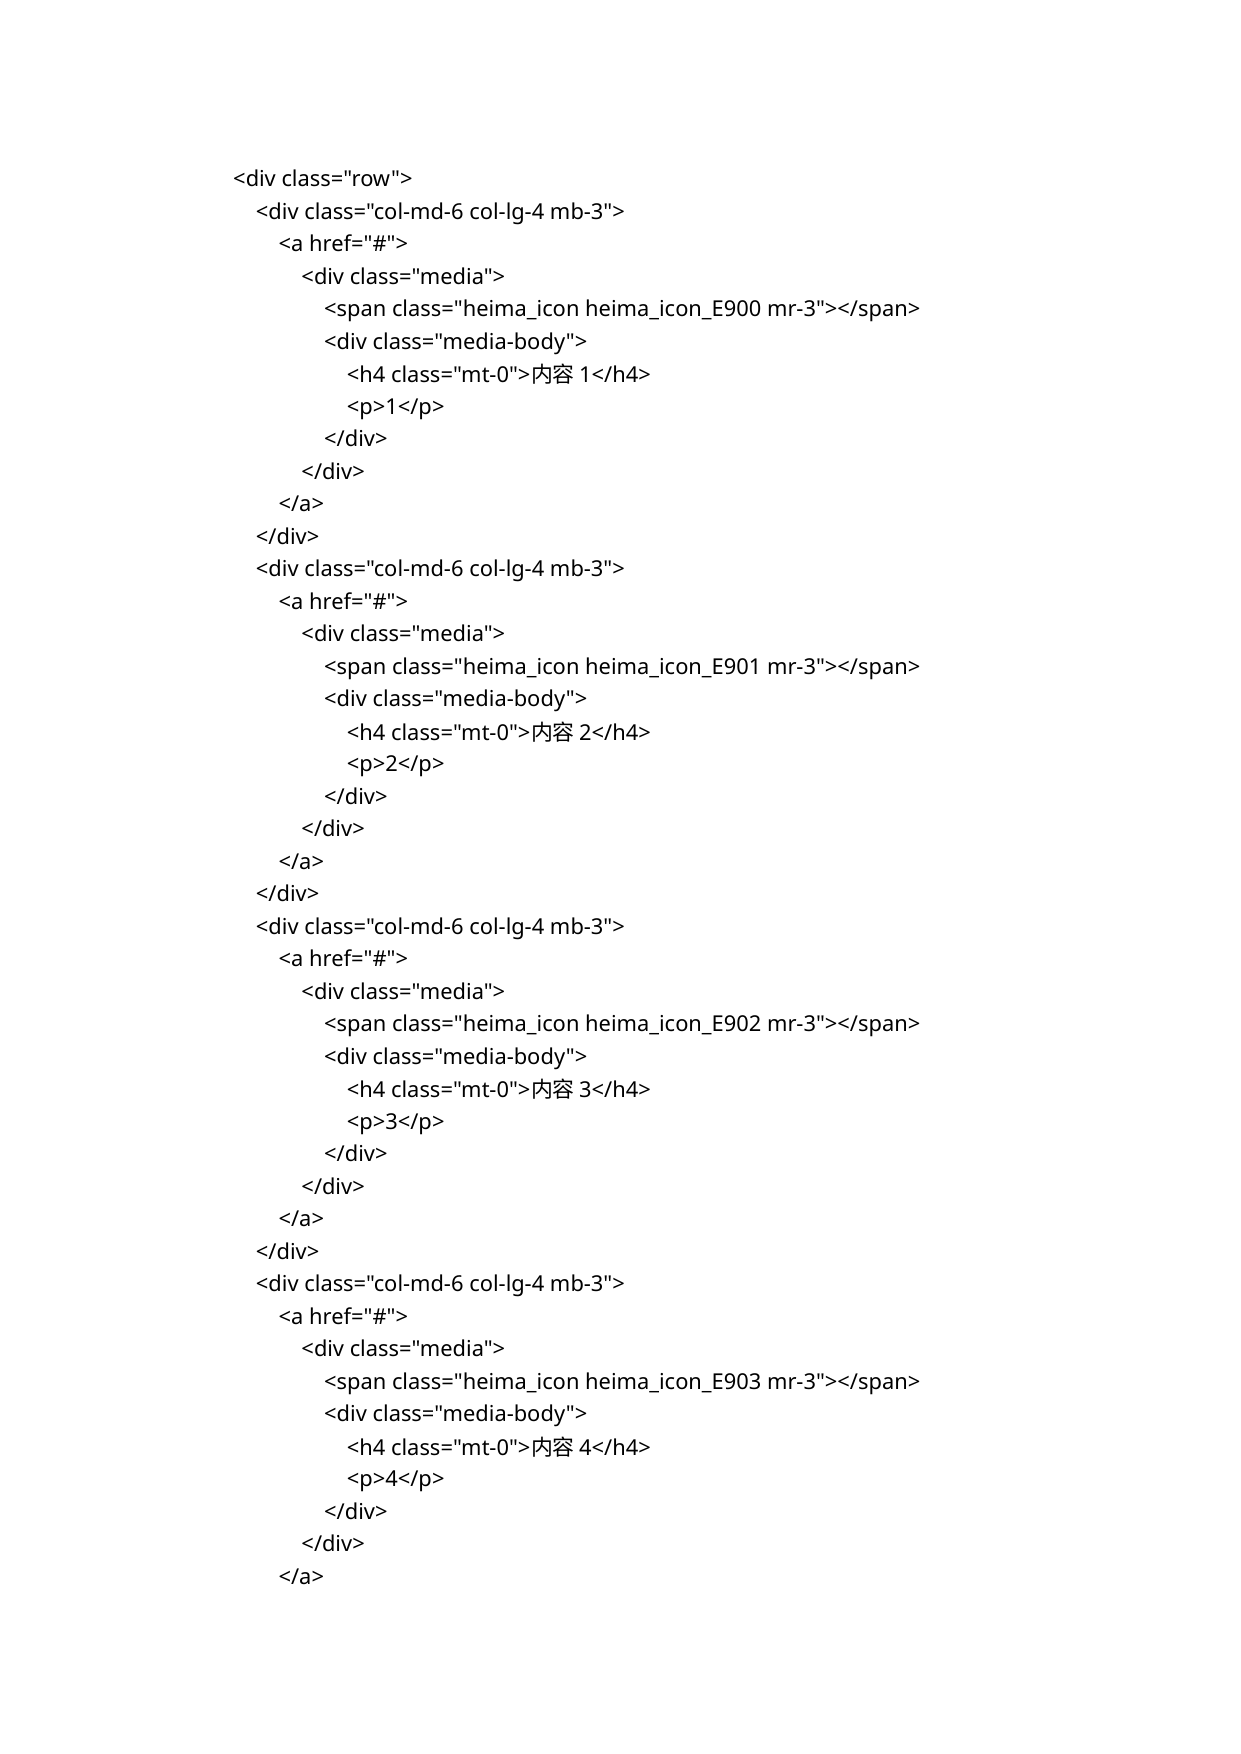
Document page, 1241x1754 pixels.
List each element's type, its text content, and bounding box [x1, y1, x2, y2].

text <h4 class="mt-0">内容3</h4> [187, 1072, 1053, 1104]
text <h4 class="mt-0">内容4</h4> [187, 1429, 1053, 1462]
text <a href="#"> [187, 1299, 1053, 1332]
text <h4 class="mt-0">内容1</h4> [187, 357, 1053, 389]
text <p>1</p> [187, 389, 1053, 422]
text <span class="heima_icon heima_icon_E903 mr-3"></span> [187, 1364, 1053, 1397]
text <h4 class="mt-0">内容2</h4> [187, 714, 1053, 747]
text <div class="media"> [187, 1332, 1053, 1364]
text </a> [187, 487, 1053, 519]
text </a> [187, 844, 1053, 877]
text </a> [187, 1559, 1053, 1592]
text </div> [187, 1527, 1053, 1559]
text <span class="heima_icon heima_icon_E901 mr-3"></span> [187, 649, 1053, 682]
text </div> [187, 519, 1053, 552]
text </div> [187, 1169, 1053, 1202]
text <p>2</p> [187, 747, 1053, 779]
text <a href="#"> [187, 227, 1053, 259]
text <div class="media-body"> [187, 1039, 1053, 1072]
text <p>3</p> [187, 1104, 1053, 1137]
text </div> [187, 812, 1053, 844]
text <div class="col-md-6 col-lg-4 mb-3"> [187, 552, 1053, 584]
text <div class="media-body"> [187, 324, 1053, 357]
text </div> [187, 779, 1053, 812]
text <span class="heima_icon heima_icon_E900 mr-3"></span> [187, 292, 1053, 324]
text <div class="media"> [187, 259, 1053, 292]
text <a href="#"> [187, 584, 1053, 617]
text <span class="heima_icon heima_icon_E902 mr-3"></span> [187, 1007, 1053, 1039]
text <div class="col-md-6 col-lg-4 mb-3"> [187, 909, 1053, 942]
text </div> [187, 422, 1053, 454]
text <p>4</p> [187, 1462, 1053, 1494]
text <div class="row"> [187, 162, 1053, 194]
text </div> [187, 1137, 1053, 1169]
text <div class="media-body"> [187, 682, 1053, 714]
text <div class="col-md-6 col-lg-4 mb-3"> [187, 194, 1053, 227]
text </div> [187, 877, 1053, 909]
text <div class="media-body"> [187, 1397, 1053, 1429]
text </div> [187, 454, 1053, 487]
text <div class="media"> [187, 974, 1053, 1007]
text <div class="media"> [187, 617, 1053, 649]
text <a href="#"> [187, 942, 1053, 974]
text <div class="col-md-6 col-lg-4 mb-3"> [187, 1267, 1053, 1299]
text </div> [187, 1234, 1053, 1267]
text </a> [187, 1202, 1053, 1234]
text </div> [187, 1494, 1053, 1527]
